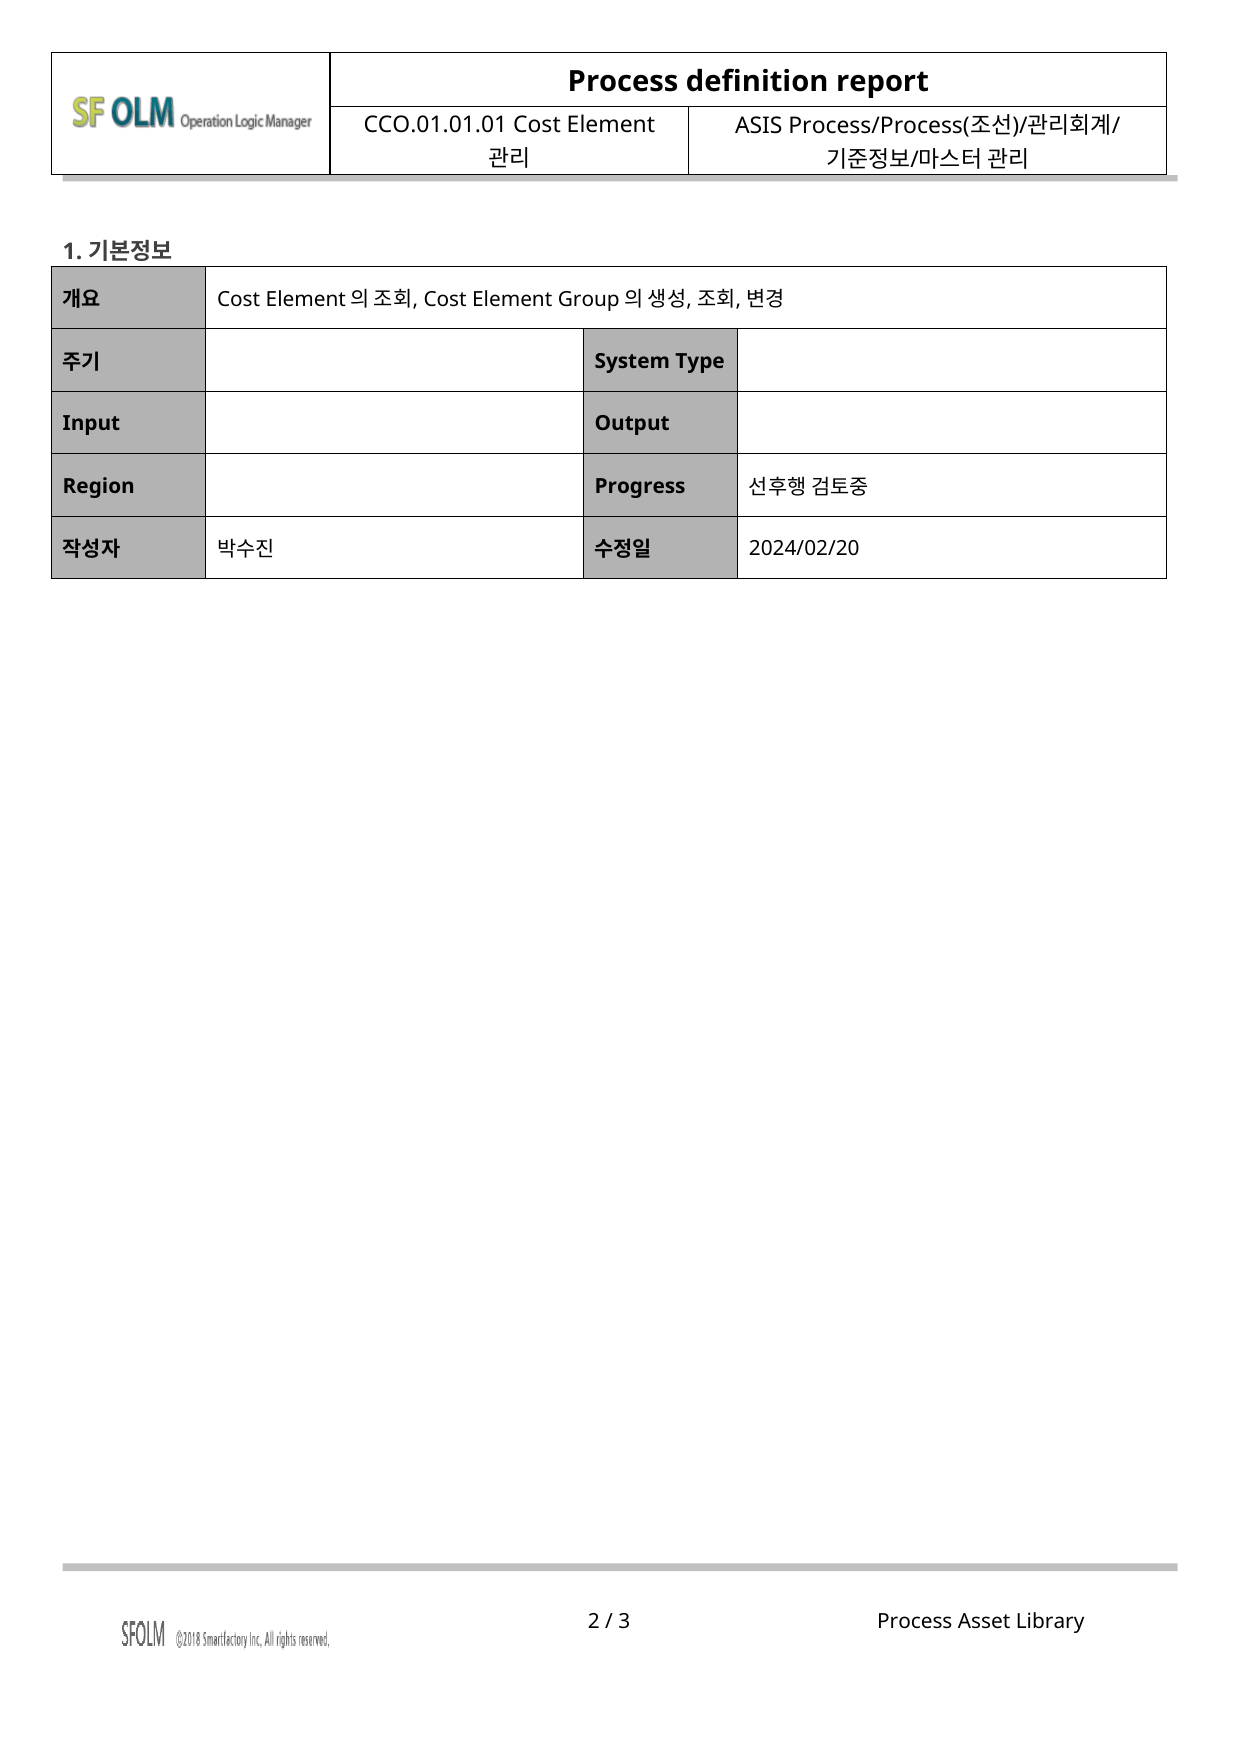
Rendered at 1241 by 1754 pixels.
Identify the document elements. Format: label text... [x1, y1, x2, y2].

table_cell System Type [584, 329, 737, 391]
table_cell 박수진 [206, 517, 583, 578]
text 1. 기본정보 [62, 232, 1178, 266]
table_header Cost Element의 조회, Cost Element Group의 생성, 조회, 변경 [206, 267, 1166, 328]
table_cell Progress [584, 454, 737, 516]
table_cell 선후행 검토중 [738, 454, 1166, 516]
table_cell 주기 [52, 329, 205, 391]
table_cell Region [52, 454, 205, 516]
table_cell 수정일 [584, 517, 737, 578]
table_cell [738, 329, 1166, 391]
picture [62, 87, 323, 140]
table_cell Input [52, 392, 205, 453]
table_header 개요 [52, 267, 205, 328]
table_cell 2024/02/20 [738, 517, 1166, 578]
table_cell [206, 329, 583, 391]
table_cell [738, 392, 1166, 453]
table_cell [206, 454, 583, 516]
table_cell [206, 392, 583, 453]
table_cell 작성자 [52, 517, 205, 578]
picture [106, 1606, 368, 1659]
table_cell Output [584, 392, 737, 453]
